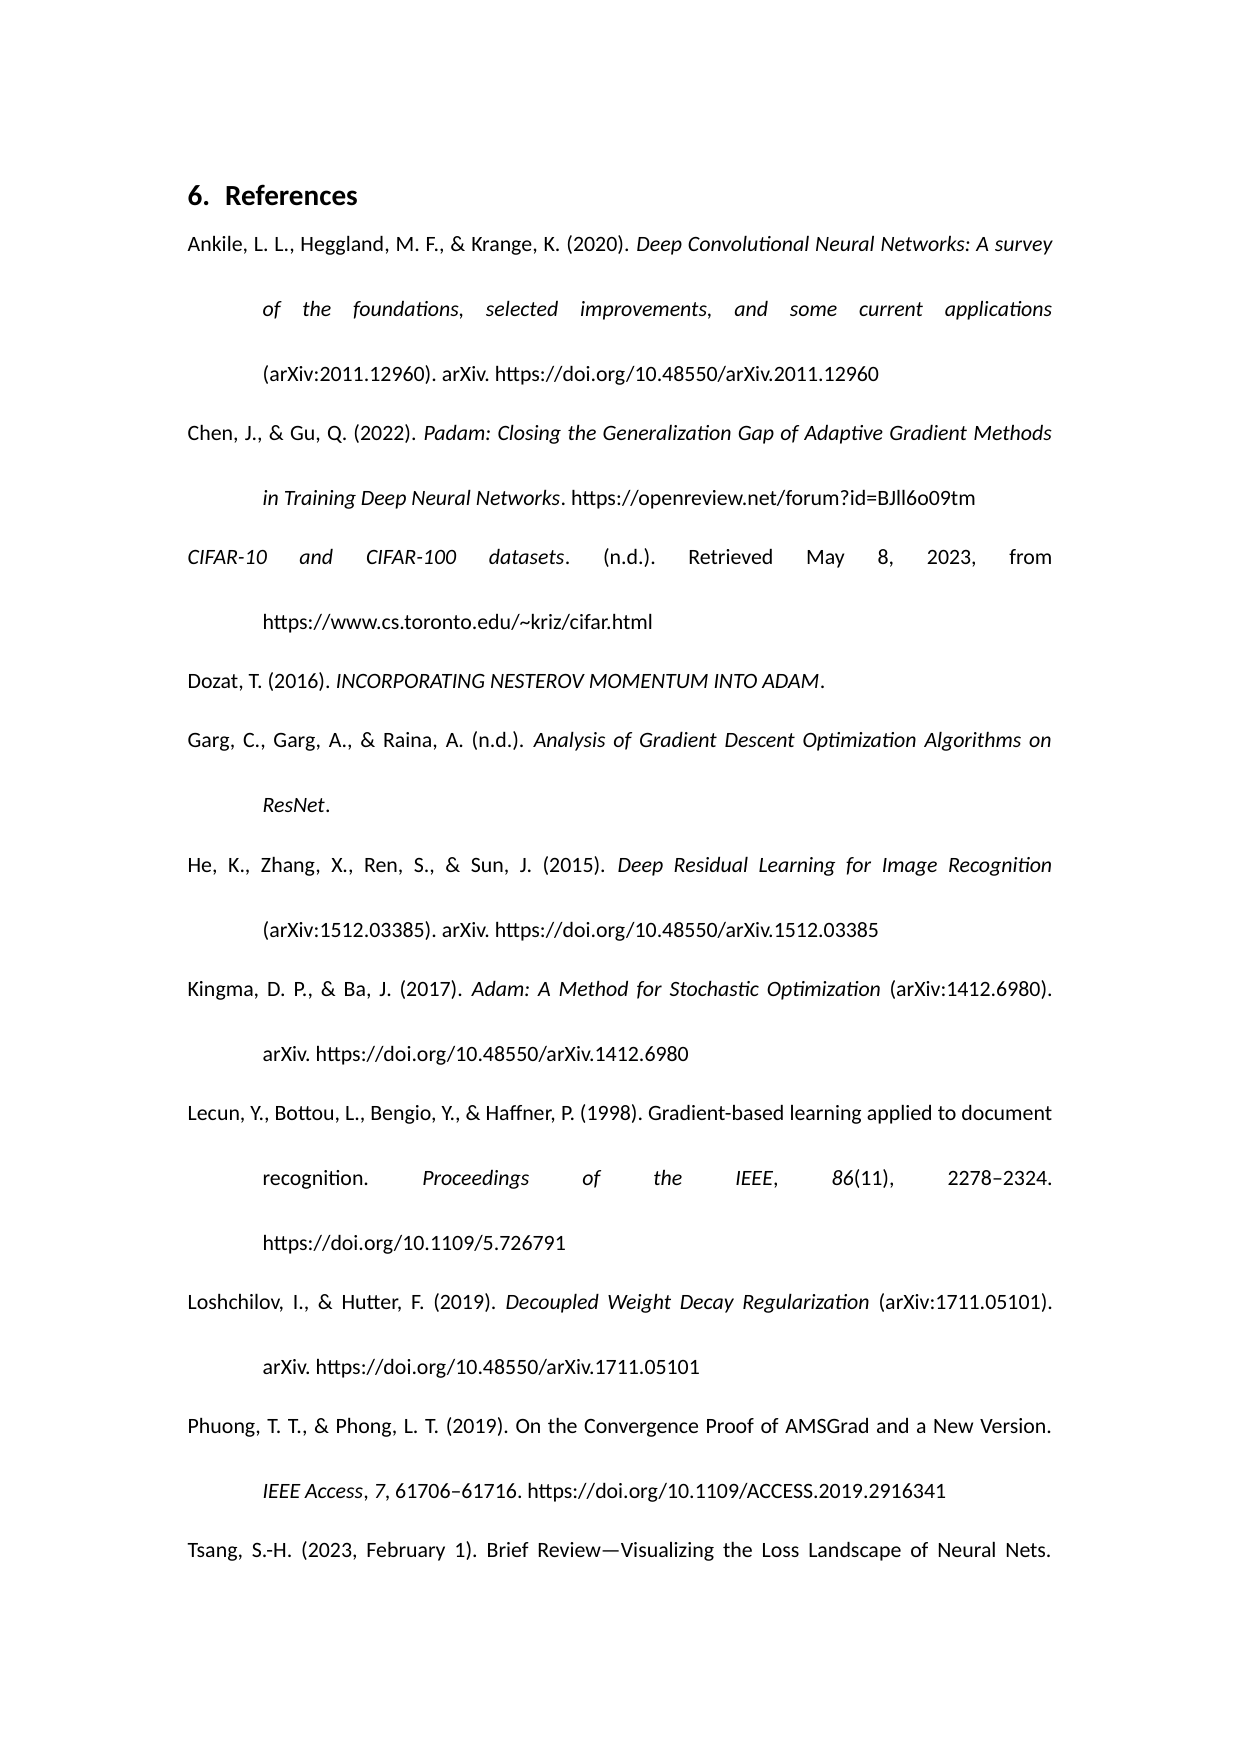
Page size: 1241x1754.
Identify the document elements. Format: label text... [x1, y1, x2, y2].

text Ankile, L. L., Heggland, M. F., & Krange, K. (2020). Deep Convolutional Neural Networks: A survey of the foundations, selected improvements, and some current applications (arXiv:2011.12960). arXiv. https://doi.org/10.48550/arXiv.2011.12960 [187, 227, 1053, 389]
text Garg, C., Garg, A., & Raina, A. (n.d.). Analysis of Gradient Descent Optimization Algorithms on ResNet. [187, 724, 1053, 821]
text Phuong, T. T., & Phong, L. T. (2019). On the Convergence Proof of AMSGrad and a New Version. IEEE Access, 7, 61706–61716. https://doi.org/10.1109/ACCESS.2019.2916341 [187, 1409, 1053, 1507]
text Lecun, Y., Bottou, L., Bengio, Y., & Haffner, P. (1998). Gradient-based learning applied to document recognition. Proceedings of the IEEE, 86(11), 2278–2324. https://doi.org/10.1109/5.726791 [187, 1096, 1053, 1259]
list References [187, 162, 1053, 227]
text Loshchilov, I., & Hutter, F. (2019). Decoupled Weight Decay Regularization (arXiv:1711.05101). arXiv. https://doi.org/10.48550/arXiv.1711.05101 [187, 1285, 1053, 1383]
text Chen, J., & Gu, Q. (2022). Padam: Closing the Generalization Gap of Adaptive Gradient Methods in Training Deep Neural Networks. https://openreview.net/forum?id=BJll6o09tm [187, 416, 1053, 514]
text CIFAR-10 and CIFAR-100 datasets. (n.d.). Retrieved May 8, 2023, from https://www.cs.toronto.edu/~kriz/cifar.html [187, 540, 1053, 638]
text He, K., Zhang, X., Ren, S., & Sun, J. (2015). Deep Residual Learning for Image Recognition (arXiv:1512.03385). arXiv. https://doi.org/10.48550/arXiv.1512.03385 [187, 848, 1053, 945]
text Kingma, D. P., & Ba, J. (2017). Adam: A Method for Stochastic Optimization (arXiv:1412.6980). arXiv. https://doi.org/10.48550/arXiv.1412.6980 [187, 972, 1053, 1069]
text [187, 1534, 1053, 1566]
text Dozat, T. (2016). INCORPORATING NESTEROV MOMENTUM INTO ADAM. [187, 664, 1053, 697]
